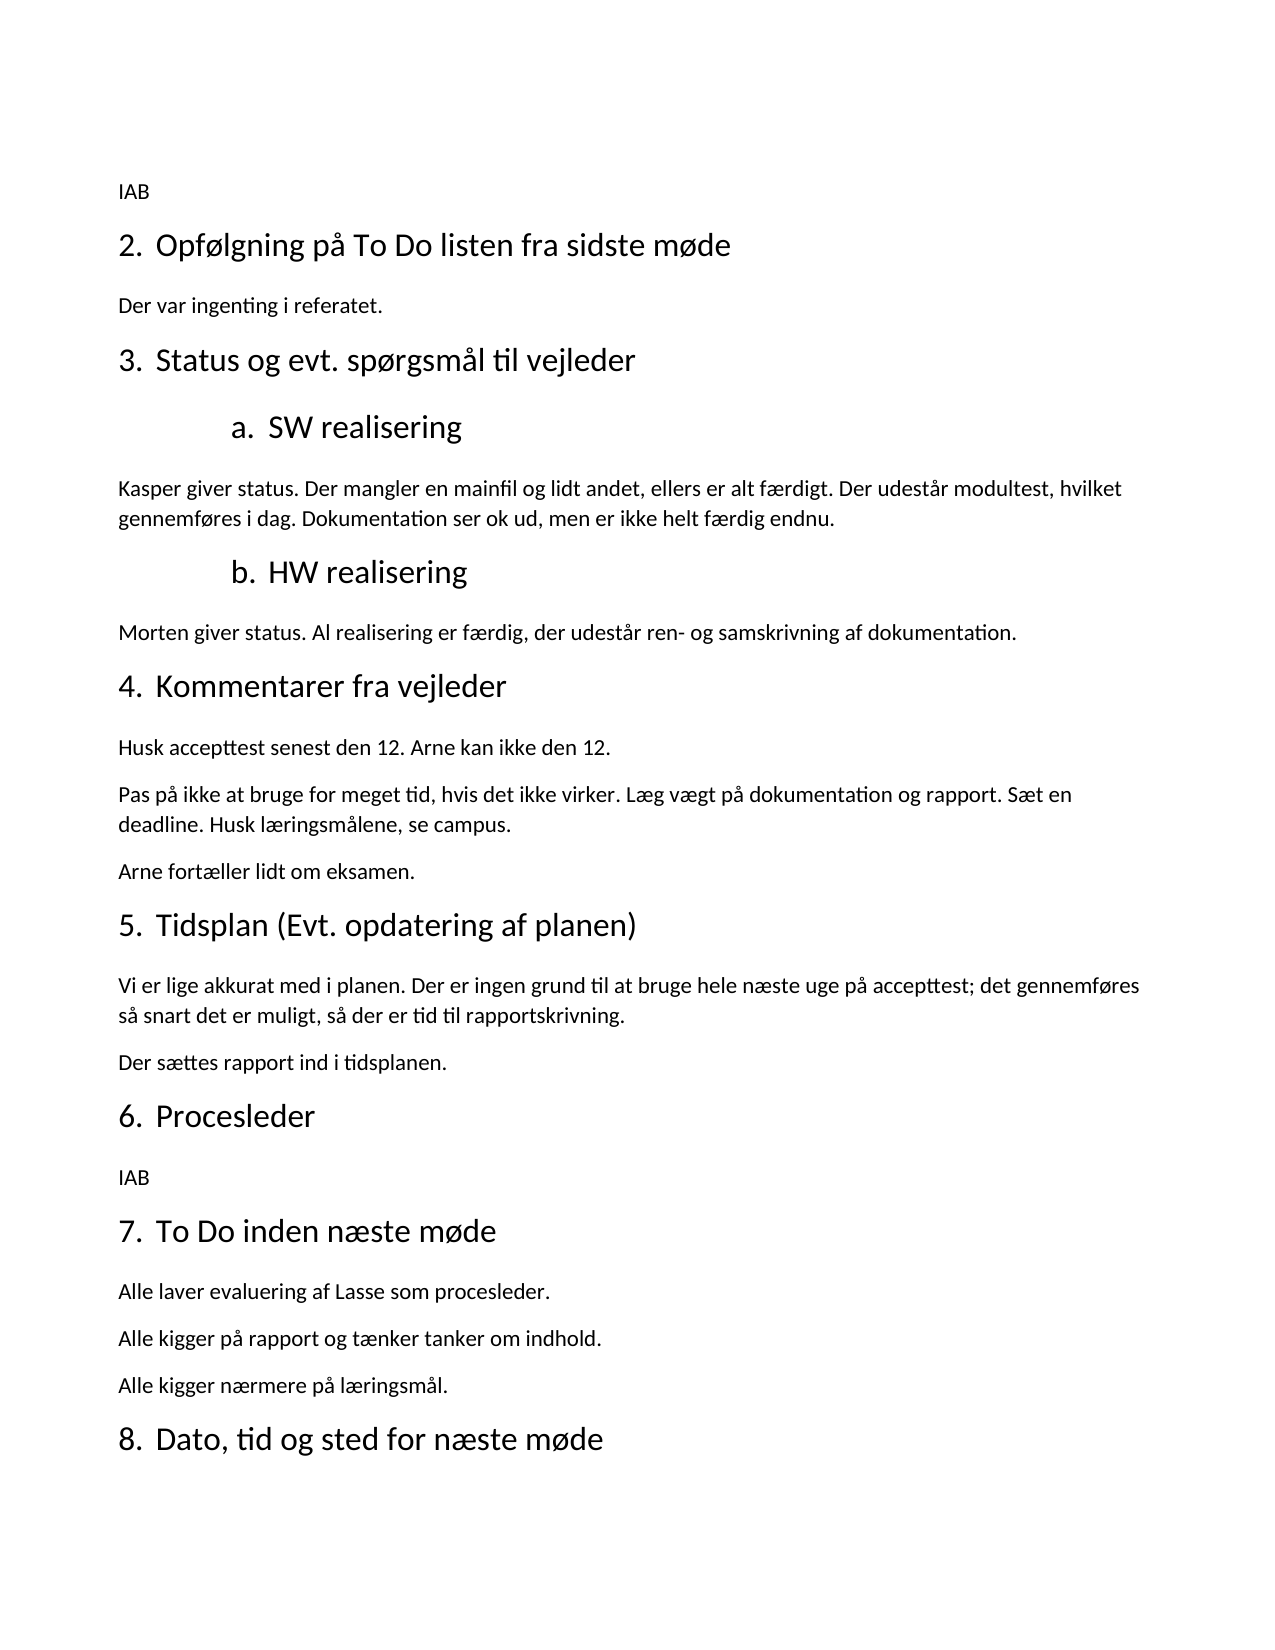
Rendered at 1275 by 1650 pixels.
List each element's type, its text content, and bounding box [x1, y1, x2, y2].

list HW realisering [231, 551, 1157, 592]
list Status og evt. spørgsmål til vejleder [118, 338, 1157, 379]
text Alle laver evaluering af Lasse som procesleder. [118, 1277, 1157, 1305]
list SW realisering [231, 406, 1157, 447]
text Vi er lige akkurat med i planen. Der er ingen grund til at bruge hele næste uge på accepttest; det gennemføres så snart det er muligt, så der er tid til rapportskrivning. [118, 971, 1157, 1029]
list Dato, tid og sted for næste møde [118, 1418, 1157, 1459]
text Kasper giver status. Der mangler en mainfil og lidt andet, ellers er alt færdigt. Der udestår modultest, hvilket gennemføres i dag. Dokumentation ser ok ud, men er ikke helt færdig endnu. [118, 474, 1157, 532]
list Procesleder [118, 1095, 1157, 1136]
text Arne fortæller lidt om eksamen. [118, 857, 1157, 885]
text Der var ingenting i referatet. [118, 292, 1157, 320]
text IAB [118, 177, 1157, 205]
list Kommentarer fra vejleder [118, 665, 1157, 706]
list Tidsplan (Evt. opdatering af planen) [118, 904, 1157, 944]
text Pas på ikke at bruge for meget tid, hvis det ikke virker. Læg vægt på dokumentation og rapport. Sæt en deadline. Husk læringsmålene, se campus. [118, 780, 1157, 838]
text Morten giver status. Al realisering er færdig, der udestår ren- og samskrivning af dokumentation. [118, 618, 1157, 646]
text Der sættes rapport ind i tidsplanen. [118, 1048, 1157, 1076]
list Opfølgning på To Do listen fra sidste møde [118, 224, 1157, 265]
text Alle kigger nærmere på læringsmål. [118, 1371, 1157, 1399]
list To Do inden næste møde [118, 1210, 1157, 1251]
text Alle kigger på rapport og tænker tanker om indhold. [118, 1324, 1157, 1352]
text IAB [118, 1163, 1157, 1191]
text Husk accepttest senest den 12. Arne kan ikke den 12. [118, 733, 1157, 761]
